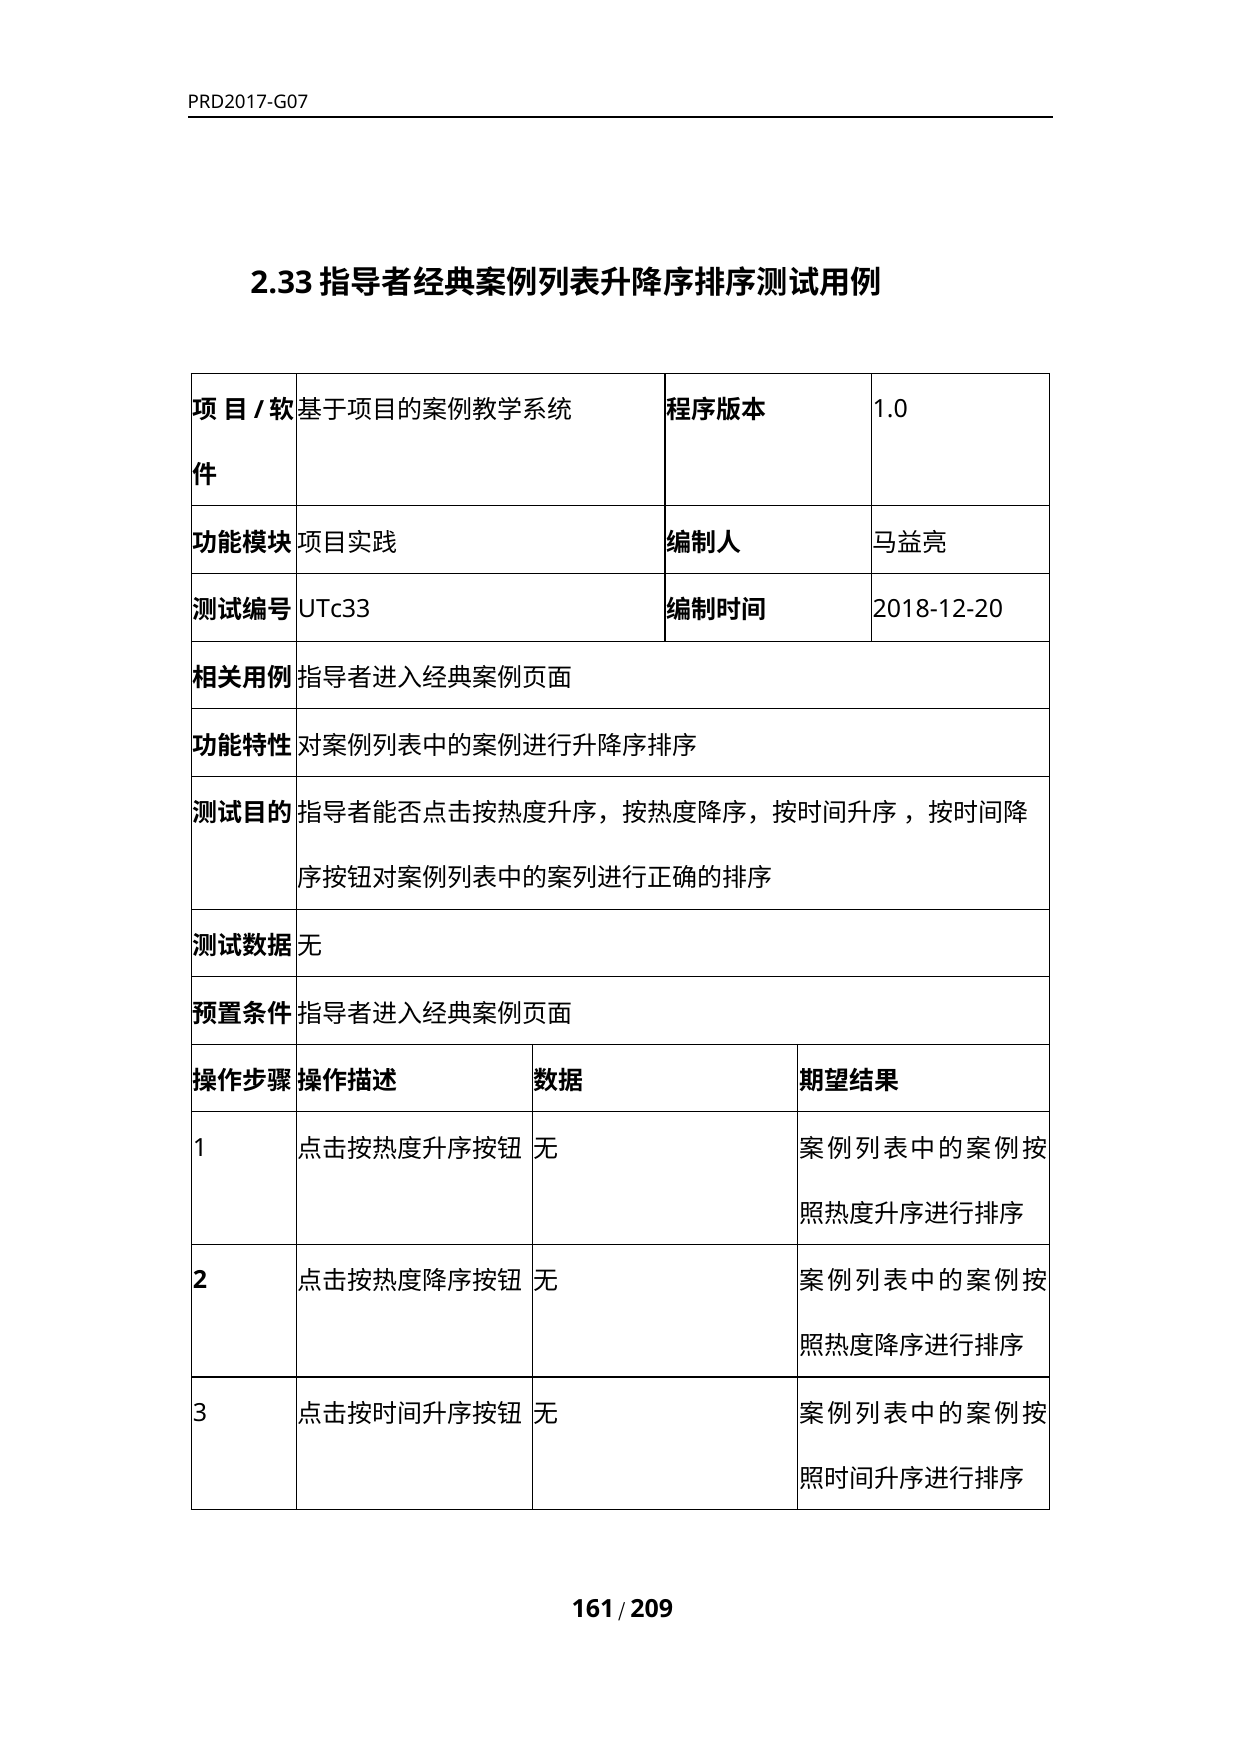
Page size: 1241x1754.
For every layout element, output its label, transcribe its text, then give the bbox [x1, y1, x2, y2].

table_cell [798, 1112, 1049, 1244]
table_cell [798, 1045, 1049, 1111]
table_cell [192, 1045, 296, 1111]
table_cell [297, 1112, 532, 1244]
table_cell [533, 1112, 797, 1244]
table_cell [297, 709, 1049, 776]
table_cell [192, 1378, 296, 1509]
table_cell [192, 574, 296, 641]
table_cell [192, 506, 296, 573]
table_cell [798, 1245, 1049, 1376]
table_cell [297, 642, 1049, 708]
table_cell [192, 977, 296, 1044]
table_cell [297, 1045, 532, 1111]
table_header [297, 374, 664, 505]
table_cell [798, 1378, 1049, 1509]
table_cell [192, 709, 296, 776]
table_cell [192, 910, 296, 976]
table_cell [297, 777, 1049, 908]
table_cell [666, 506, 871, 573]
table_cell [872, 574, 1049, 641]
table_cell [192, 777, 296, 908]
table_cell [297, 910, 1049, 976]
subtitle 2.33指导者经典案例列表升降序排序测试用例 [187, 248, 1053, 313]
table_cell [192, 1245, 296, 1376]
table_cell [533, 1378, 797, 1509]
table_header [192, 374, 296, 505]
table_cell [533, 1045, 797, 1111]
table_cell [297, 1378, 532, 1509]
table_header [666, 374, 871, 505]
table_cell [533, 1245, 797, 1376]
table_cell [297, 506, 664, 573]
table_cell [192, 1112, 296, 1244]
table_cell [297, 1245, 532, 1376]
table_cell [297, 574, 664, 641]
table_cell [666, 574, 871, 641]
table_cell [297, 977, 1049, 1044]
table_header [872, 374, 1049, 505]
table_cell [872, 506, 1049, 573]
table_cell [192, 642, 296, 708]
